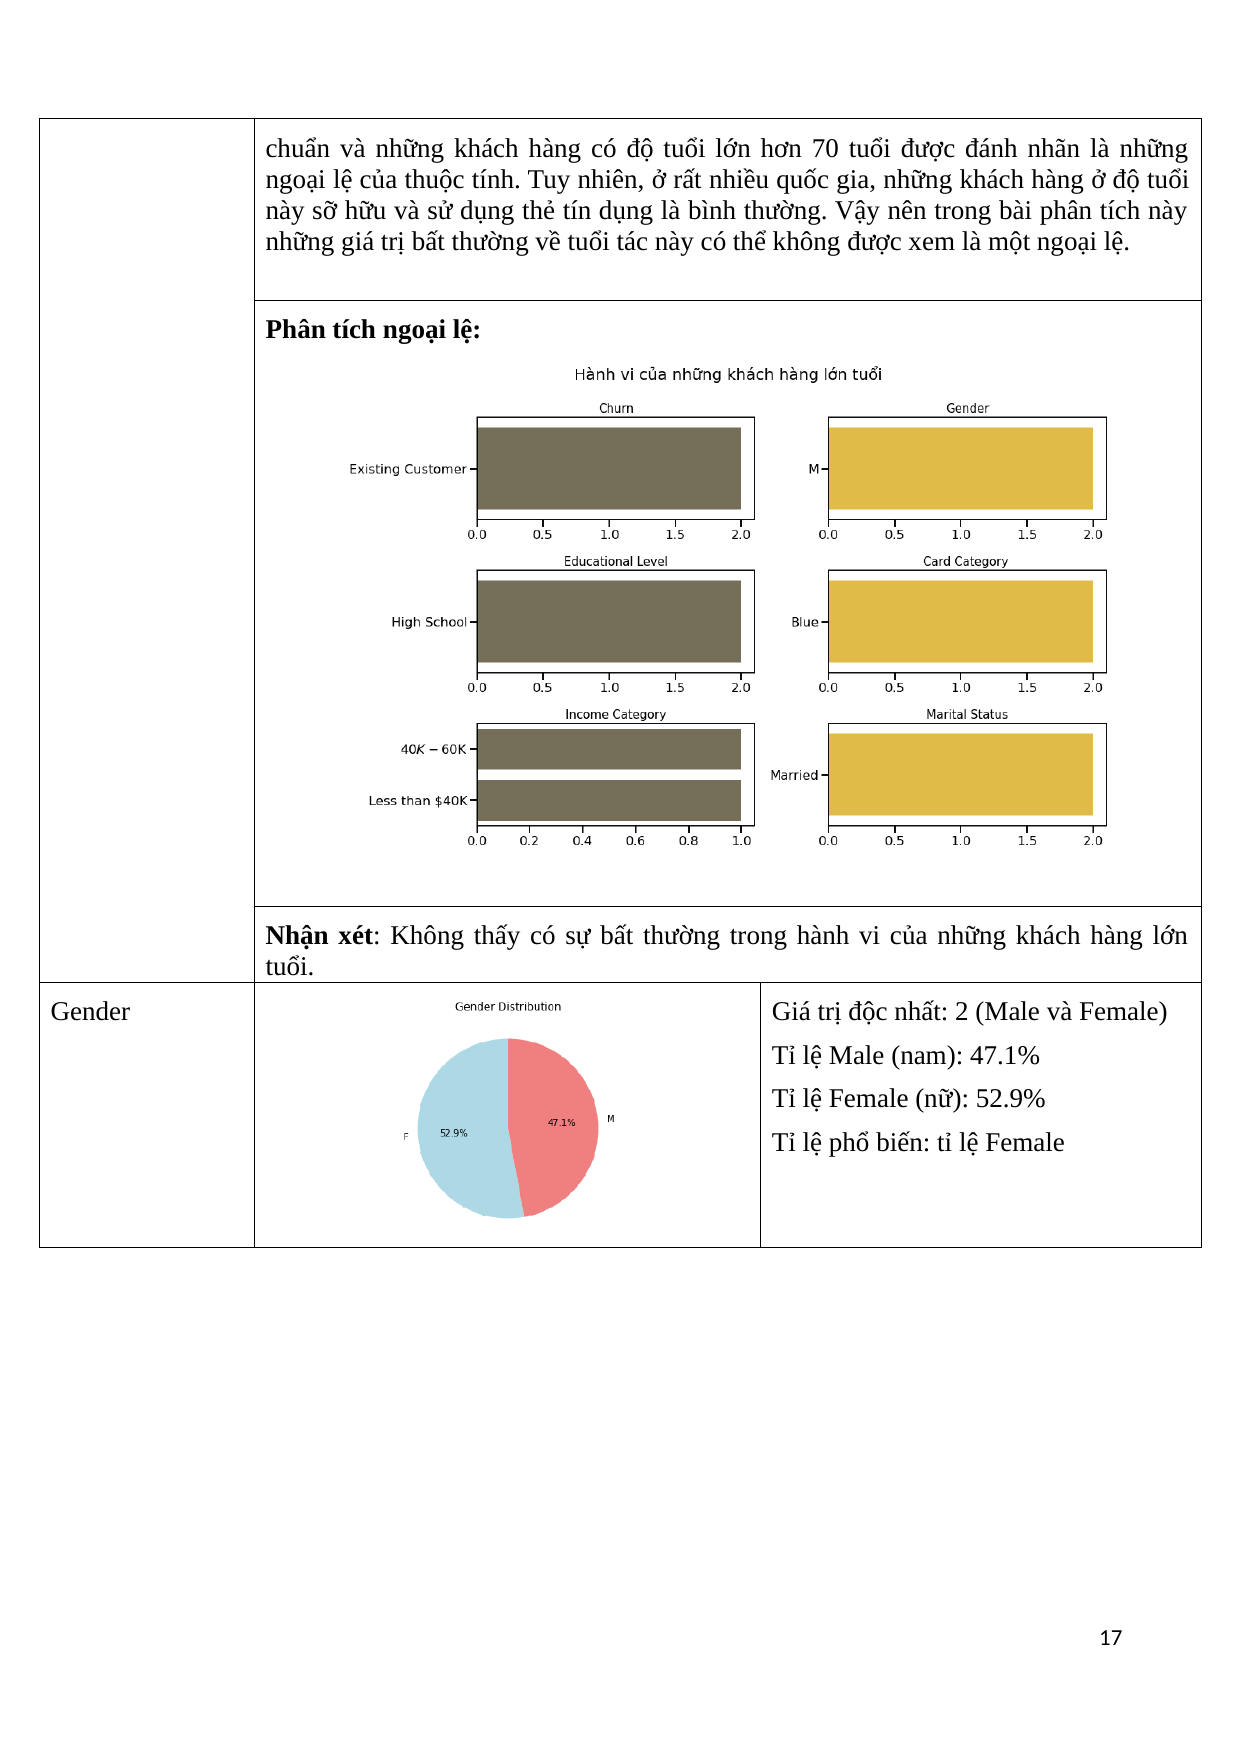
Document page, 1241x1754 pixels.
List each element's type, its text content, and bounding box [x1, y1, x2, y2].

table_cell Nhận xét: Không thấy có sự bất thường trong hành vi của những khách hàng lớn tuổi. [255, 907, 1201, 982]
table_cell Phân tích ngoại lệ: [255, 301, 1201, 906]
table_cell Giá trị độc nhất: 2 (Male và Female) Tỉ lệ Male (nam): 47.1% Tỉ lệ Female (nữ): 52.9% Tỉ lệ phổ biến: tỉ lệ Female [761, 983, 1201, 1247]
picture [388, 995, 627, 1247]
table_cell Gender [40, 983, 254, 1247]
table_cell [255, 119, 1201, 300]
table_cell [255, 983, 760, 1247]
picture [334, 357, 1121, 862]
